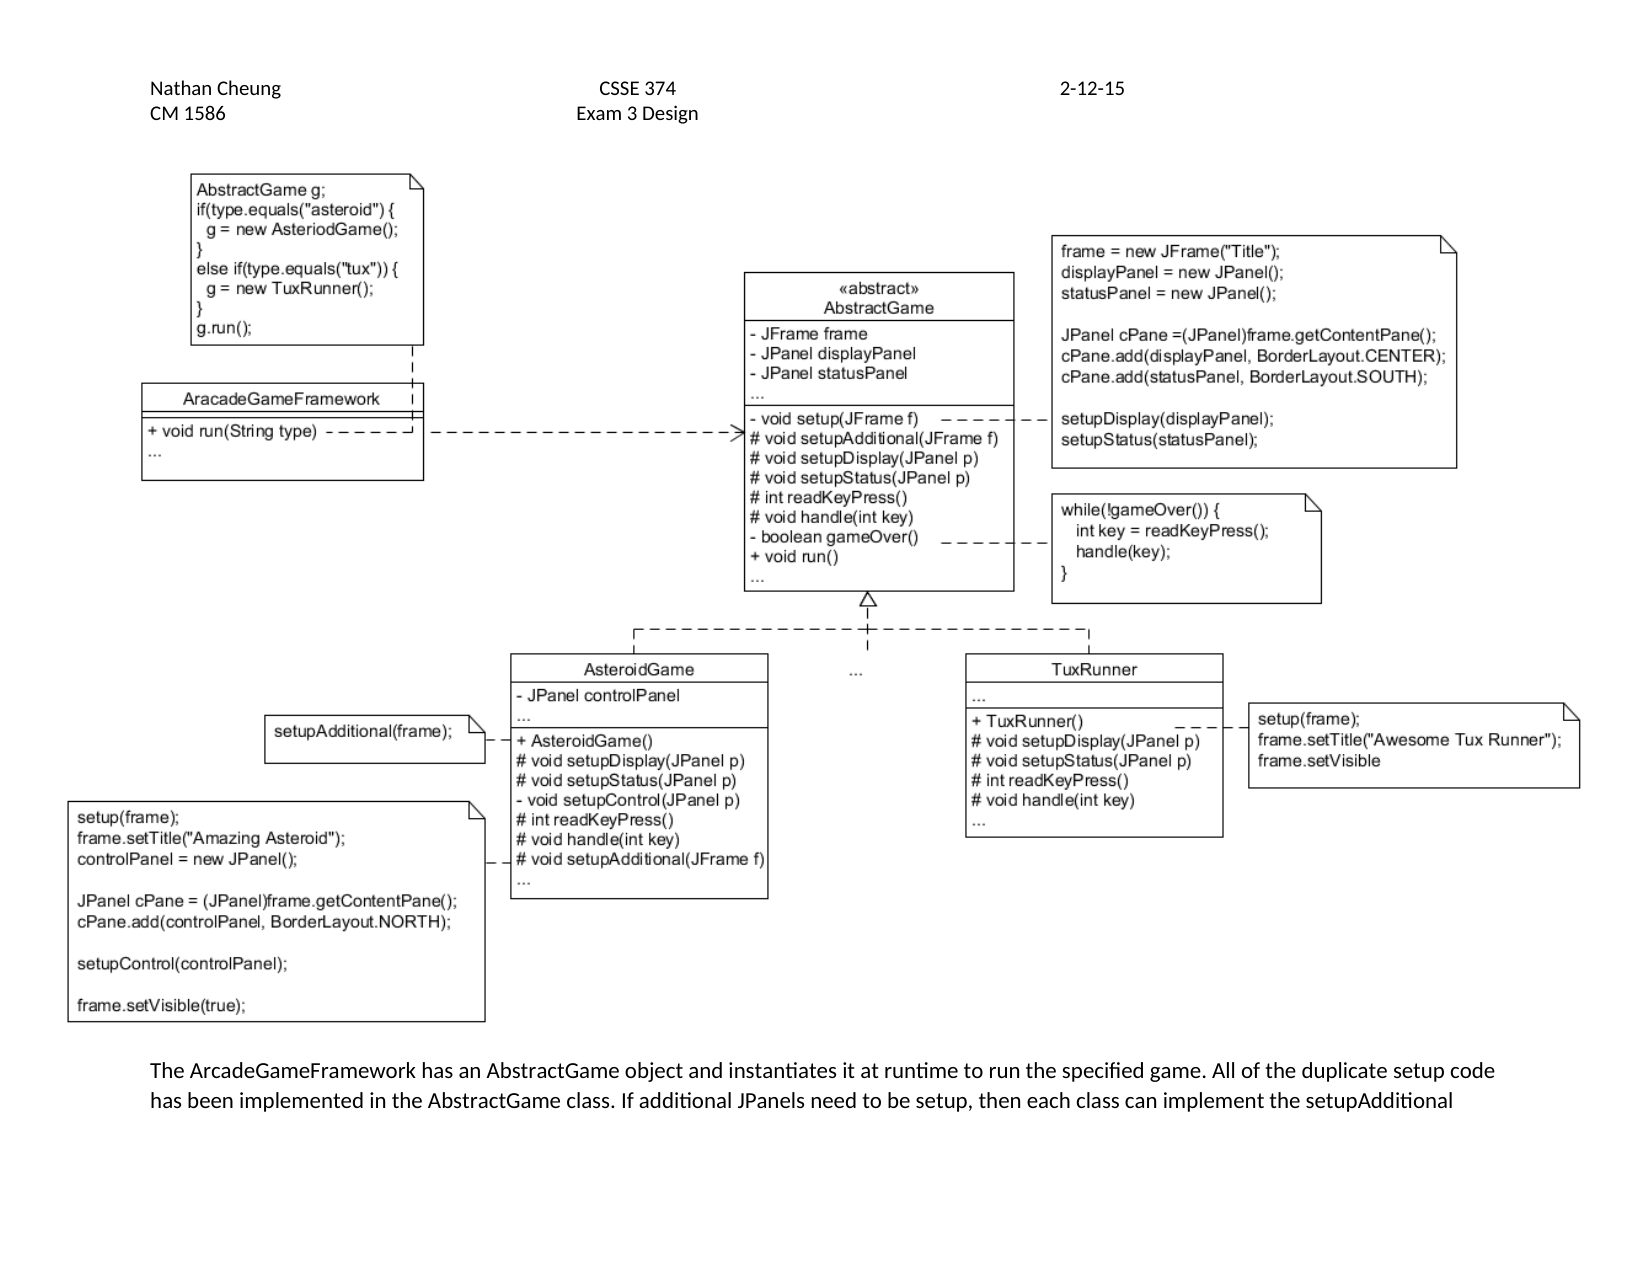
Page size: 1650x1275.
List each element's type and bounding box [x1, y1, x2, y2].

picture [43, 150, 1605, 1047]
text [150, 1056, 1500, 1114]
